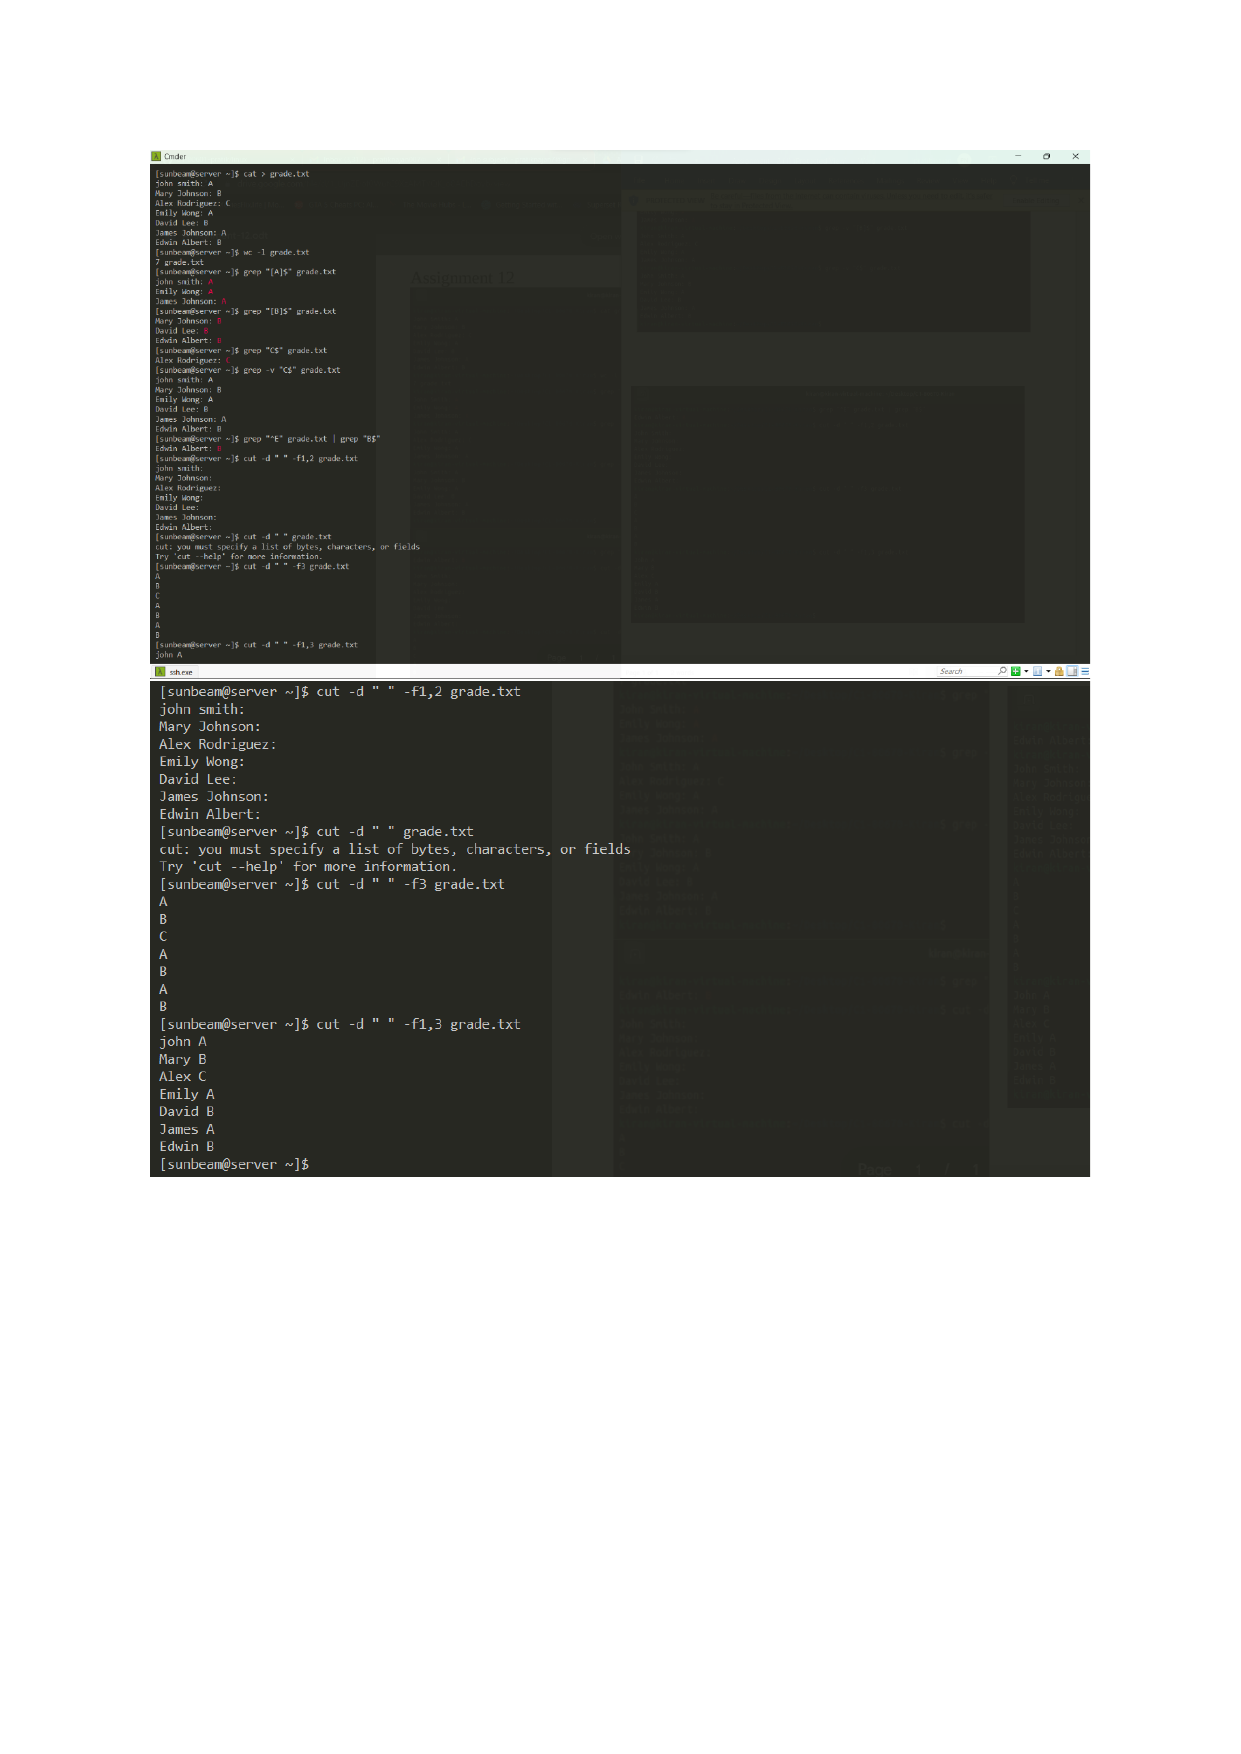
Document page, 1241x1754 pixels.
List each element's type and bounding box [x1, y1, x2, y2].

picture [150, 681, 1091, 1177]
picture [150, 150, 1091, 679]
